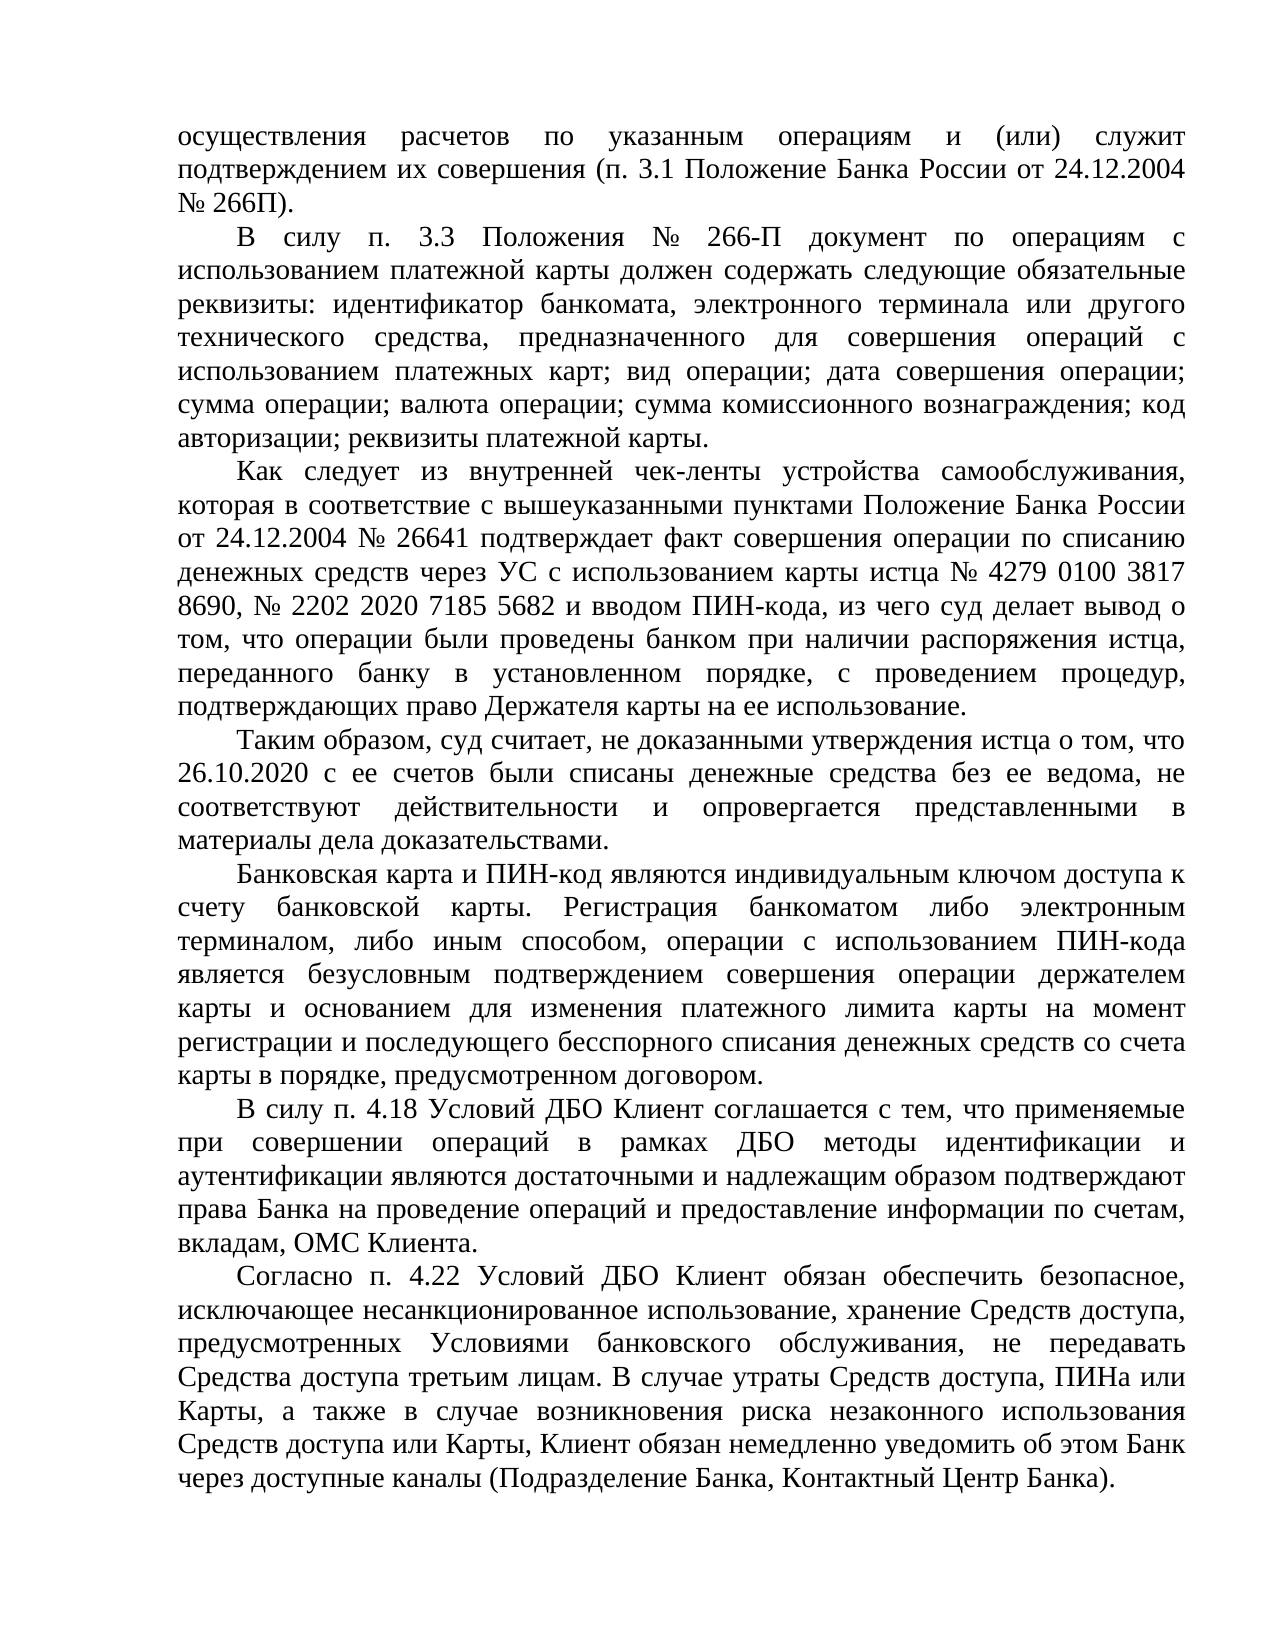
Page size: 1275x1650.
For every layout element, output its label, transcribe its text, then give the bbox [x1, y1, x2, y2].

text Согласно п. 4.22 Условий ДБО Клиент обязан обеспечить безопасное, исключающее несанкционированное использование, хранение Средств доступа, предусмотренных Условиями банковского обслуживания, не передавать Средства доступа третьим лицам. В случае утраты Средств доступа, ПИНа или Карты, а также в случае возникновения риска незаконного использования Средств доступа или Карты, Клиент обязан немедленно уведомить об этом Банк через доступные каналы (Подразделение Банка, Контактный Центр Банка). [177, 1258, 1186, 1493]
text Таким образом, суд считает, не доказанными утверждения истца о том, что 26.10.2020 с ее счетов были списаны денежные средства без ее ведома, не соответствуют действительности и опровергается представленными в материалы дела доказательствами. [177, 722, 1186, 856]
text Как следует из внутренней чек-ленты устройства самообслуживания, которая в соответствие с вышеуказанными пунктами Положение Банка России от 24.12.2004 № 26641 подтверждает факт совершения операции по списанию денежных средств через УС с использованием карты истца № 4279 0100 3817 8690, № 2202 2020 7185 5682 и вводом ПИН-кода, из чего суд делает вывод о том, что операции были проведены банком при наличии распоряжения истца, переданного банку в установленном порядке, с проведением процедур, подтверждающих право Держателя карты на ее использование. [177, 453, 1186, 722]
text Банковская карта и ПИН-код являются индивидуальным ключом доступа к счету банковской карты. Регистрация банкоматом либо электронным терминалом, либо иным способом, операции с использованием ПИН-кода является безусловным подтверждением совершения операции держателем карты и основанием для изменения платежного лимита карты на момент регистрации и последующего бесспорного списания денежных средств со счета карты в порядке, предусмотренном договором. [177, 856, 1186, 1091]
text В силу п. 4.18 Условий ДБО Клиент соглашается с тем, что применяемые при совершении операций в рамках ДБО методы идентификации и аутентификации являются достаточными и надлежащим образом подтверждают права Банка на проведение операций и предоставление информации по счетам, вкладам, ОМС Клиента. [177, 1091, 1186, 1258]
text В силу п. 3.3 Положения № 266-П документ по операциям с использованием платежной карты должен содержать следующие обязательные реквизиты: идентификатор банкомата, электронного терминала или другого технического средства, предназначенного для совершения операций с использованием платежных карт; вид операции; дата совершения операции; сумма операции; валюта операции; сумма комиссионного вознаграждения; код авторизации; реквизиты платежной карты. [177, 219, 1186, 453]
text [177, 118, 1186, 219]
